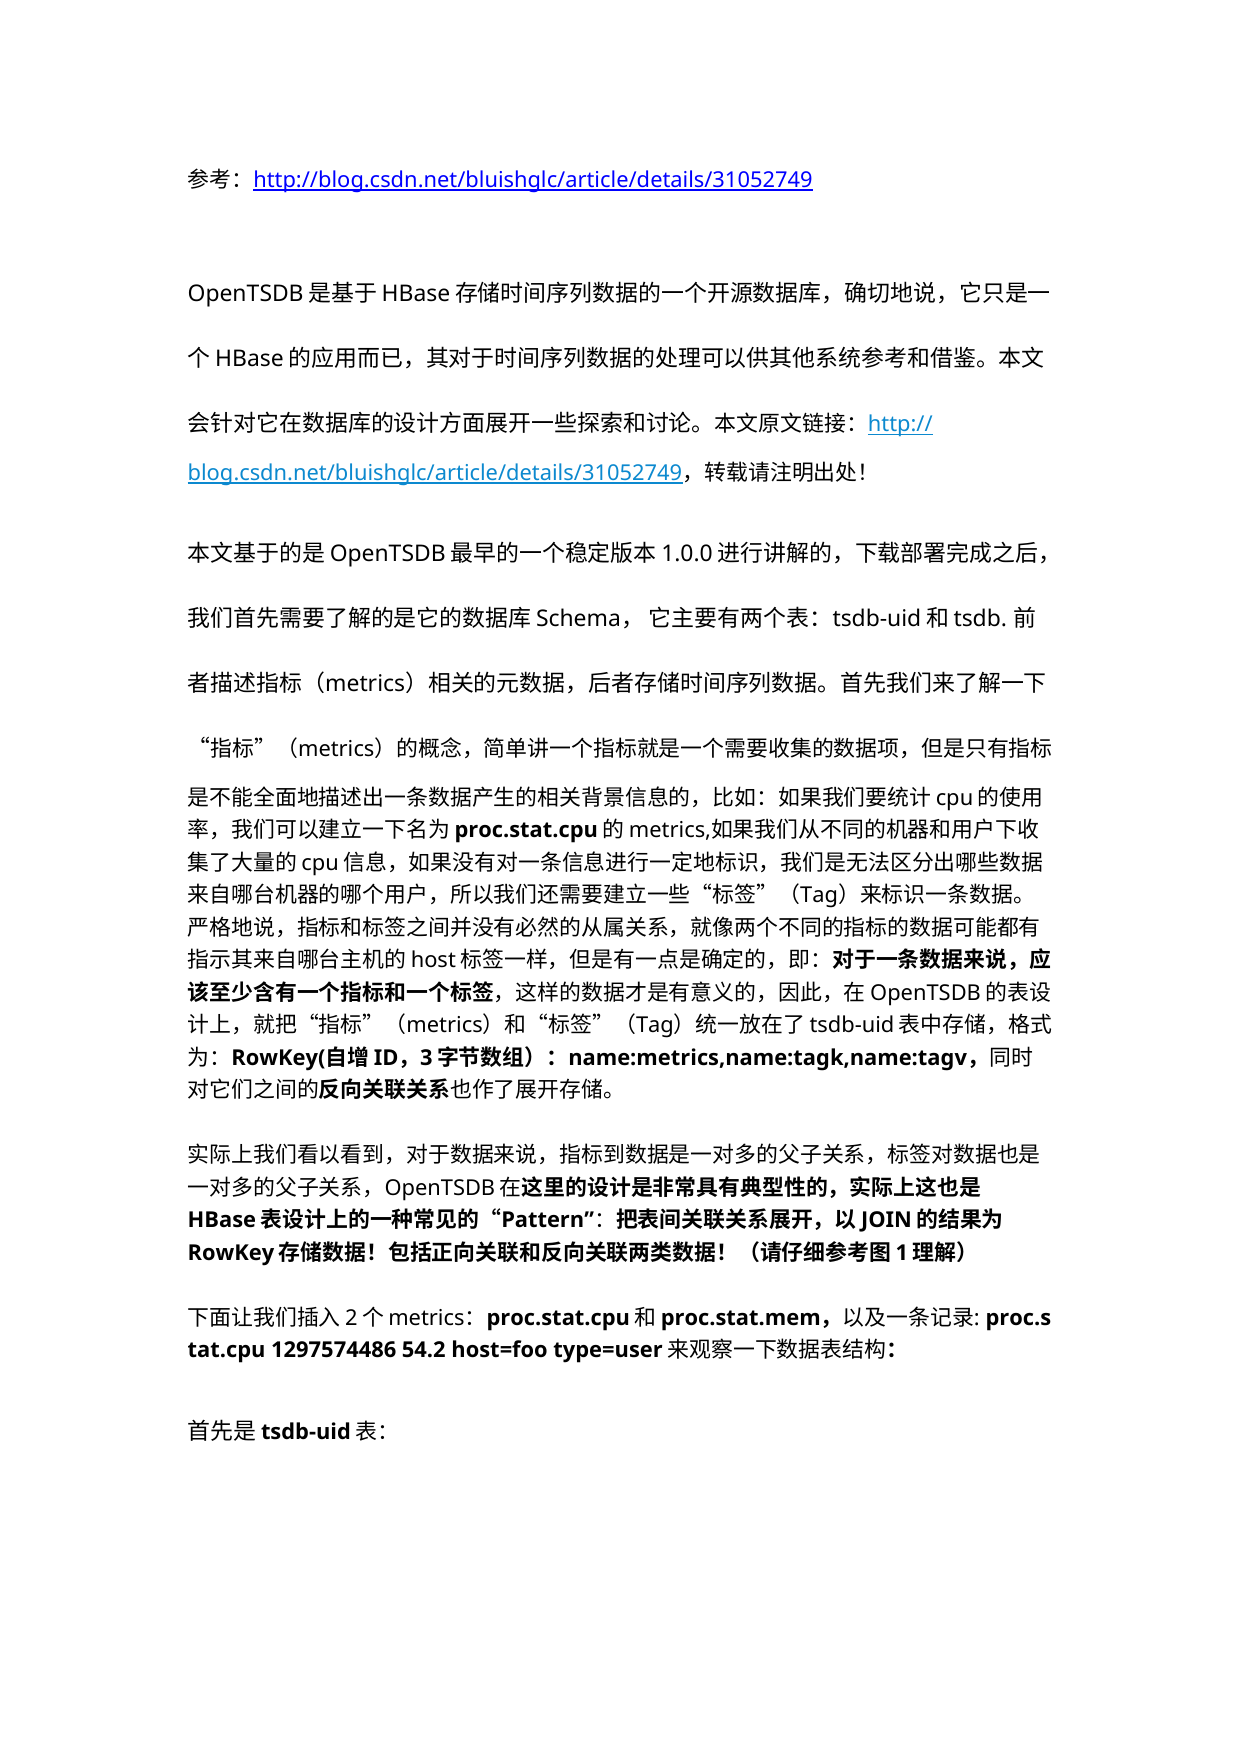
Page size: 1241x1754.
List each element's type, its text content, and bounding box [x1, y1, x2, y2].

text 下面让我们插入2个metrics：proc.stat.cpu和proc.stat.mem，以及一条记录: proc.stat.cpu 1297574486 54.2 host=foo type=user来观察一下数据表结构： [187, 1299, 1053, 1364]
text 本文基于的是OpenTSDB最早的一个稳定版本1.0.0进行讲解的，下载部署完成之后，我们首先需要了解的是它的数据库Schema， 它主要有两个表：tsdb-uid和tsdb. 前者描述指标（metrics）相关的元数据，后者存储时间序列数据。首先我们来了解一下“指标”（metrics）的概念，简单讲一个指标就是一个需要收集的数据项，但是只有指标是不能全面地描述出一条数据产生的相关背景信息的，比如：如果我们要统计cpu的使用率，我们可以建立一下名为proc.stat.cpu的metrics,如果我们从不同的机器和用户下收集了大量的cpu信息，如果没有对一条信息进行一定地标识，我们是无法区分出哪些数据来自哪台机器的哪个用户，所以我们还需要建立一些“标签”（Tag）来标识一条数据。严格地说，指标和标签之间并没有必然的从属关系，就像两个不同的指标的数据可能都有指示其来自哪台主机的host标签一样，但是有一点是确定的，即：对于一条数据来说，应该至少含有一个指标和一个标签，这样的数据才是有意义的，因此，在OpenTSDB的表设计上，就把“指标”（metrics）和“标签”（Tag）统一放在了tsdb-uid表中存储，格式为：RowKey(自增ID，3字节数组）：name:metrics,name:tagk,name:tagv，同时对它们之间的反向关联关系也作了展开存储。 [187, 519, 1053, 1104]
text 参考：http://blog.csdn.net/bluishglc/article/details/31052749 [187, 162, 1053, 194]
text 实际上我们看以看到，对于数据来说，指标到数据是一对多的父子关系，标签对数据也是一对多的父子关系，OpenTSDB在这里的设计是非常具有典型性的，实际上这也是HBase表设计上的一种常见的“Pattern”：把表间关联关系展开，以JOIN的结果为RowKey存储数据！包括正向关联和反向关联两类数据！（请仔细参考图1理解） [187, 1137, 1053, 1267]
text OpenTSDB是基于HBase存储时间序列数据的一个开源数据库，确切地说，它只是一个HBase的应用而已，其对于时间序列数据的处理可以供其他系统参考和借鉴。本文会针对它在数据库的设计方面展开一些探索和讨论。本文原文链接：http://blog.csdn.net/bluishglc/article/details/31052749，转载请注明出处！ [187, 259, 1053, 487]
text 首先是tsdb-uid表： [187, 1397, 1053, 1462]
